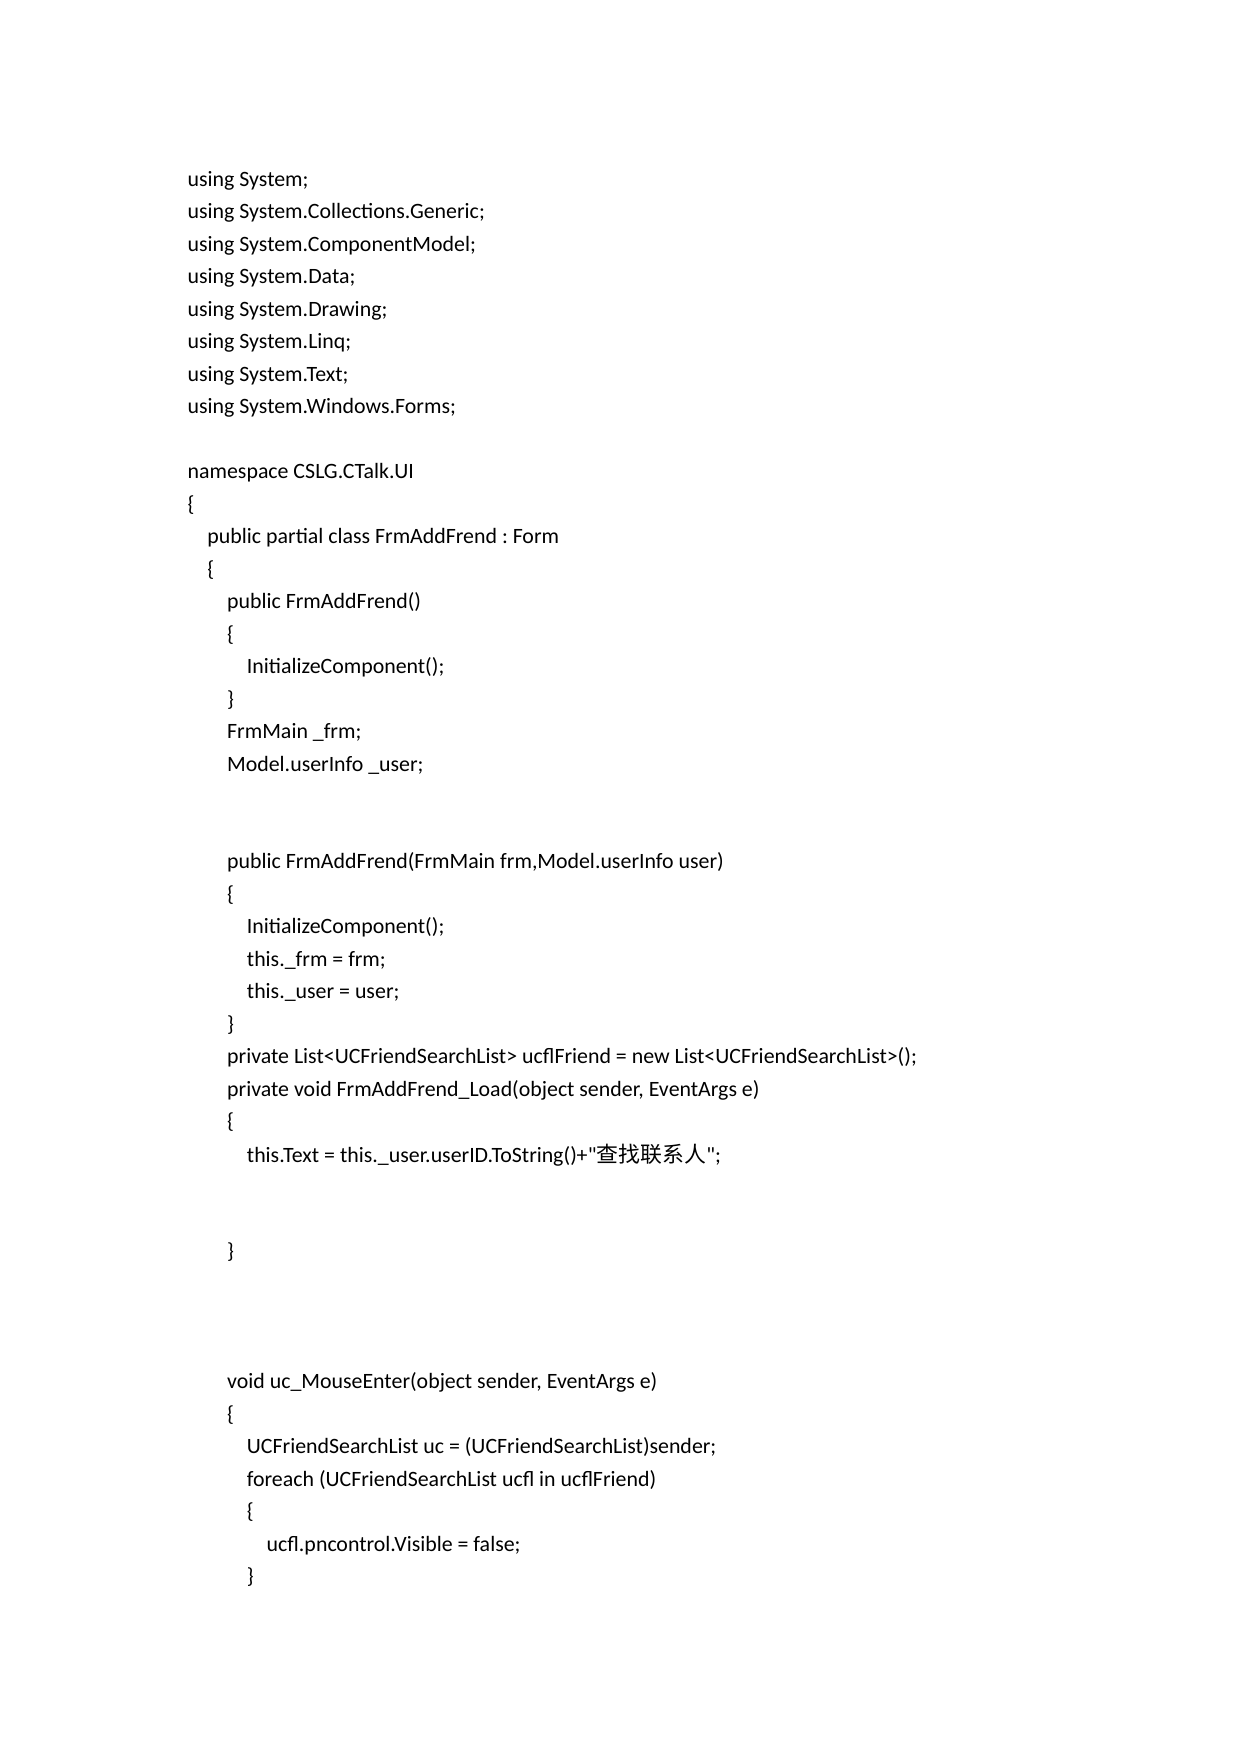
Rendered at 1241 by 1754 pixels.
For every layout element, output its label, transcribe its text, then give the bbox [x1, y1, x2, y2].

text } [187, 682, 1053, 714]
text this._user = user; [187, 974, 1053, 1007]
text { [187, 552, 1053, 584]
text InitializeComponent(); [187, 909, 1053, 942]
text { [187, 877, 1053, 909]
text { [187, 1104, 1053, 1137]
text using System.Collections.Generic; [187, 194, 1053, 227]
text { [187, 617, 1053, 649]
text InitializeComponent(); [187, 649, 1053, 682]
text { [187, 1494, 1053, 1527]
text } [187, 1559, 1053, 1592]
text using System.ComponentModel; [187, 227, 1053, 259]
text FrmMain _frm; [187, 714, 1053, 747]
text namespace CSLG.CTalk.UI [187, 454, 1053, 487]
text private void FrmAddFrend_Load(object sender, EventArgs e) [187, 1072, 1053, 1104]
text using System.Linq; [187, 324, 1053, 357]
text public partial class FrmAddFrend : Form [187, 519, 1053, 552]
text private List<UCFriendSearchList> ucflFriend = new List<UCFriendSearchList>(); [187, 1039, 1053, 1072]
text UCFriendSearchList uc = (UCFriendSearchList)sender; [187, 1429, 1053, 1462]
text void uc_MouseEnter(object sender, EventArgs e) [187, 1364, 1053, 1397]
text using System.Data; [187, 259, 1053, 292]
text foreach (UCFriendSearchList ucfl in ucflFriend) [187, 1462, 1053, 1494]
text this.Text = this._user.userID.ToString()+"查找联系人"; [187, 1137, 1053, 1169]
text ucfl.pncontrol.Visible = false; [187, 1527, 1053, 1559]
text { [187, 487, 1053, 519]
text public FrmAddFrend(FrmMain frm,Model.userInfo user) [187, 844, 1053, 877]
text using System.Drawing; [187, 292, 1053, 324]
text } [187, 1234, 1053, 1267]
text { [187, 1397, 1053, 1429]
text public FrmAddFrend() [187, 584, 1053, 617]
text this._frm = frm; [187, 942, 1053, 974]
text using System.Text; [187, 357, 1053, 389]
text } [187, 1007, 1053, 1039]
text using System; [187, 162, 1053, 194]
text Model.userInfo _user; [187, 747, 1053, 779]
text using System.Windows.Forms; [187, 389, 1053, 422]
